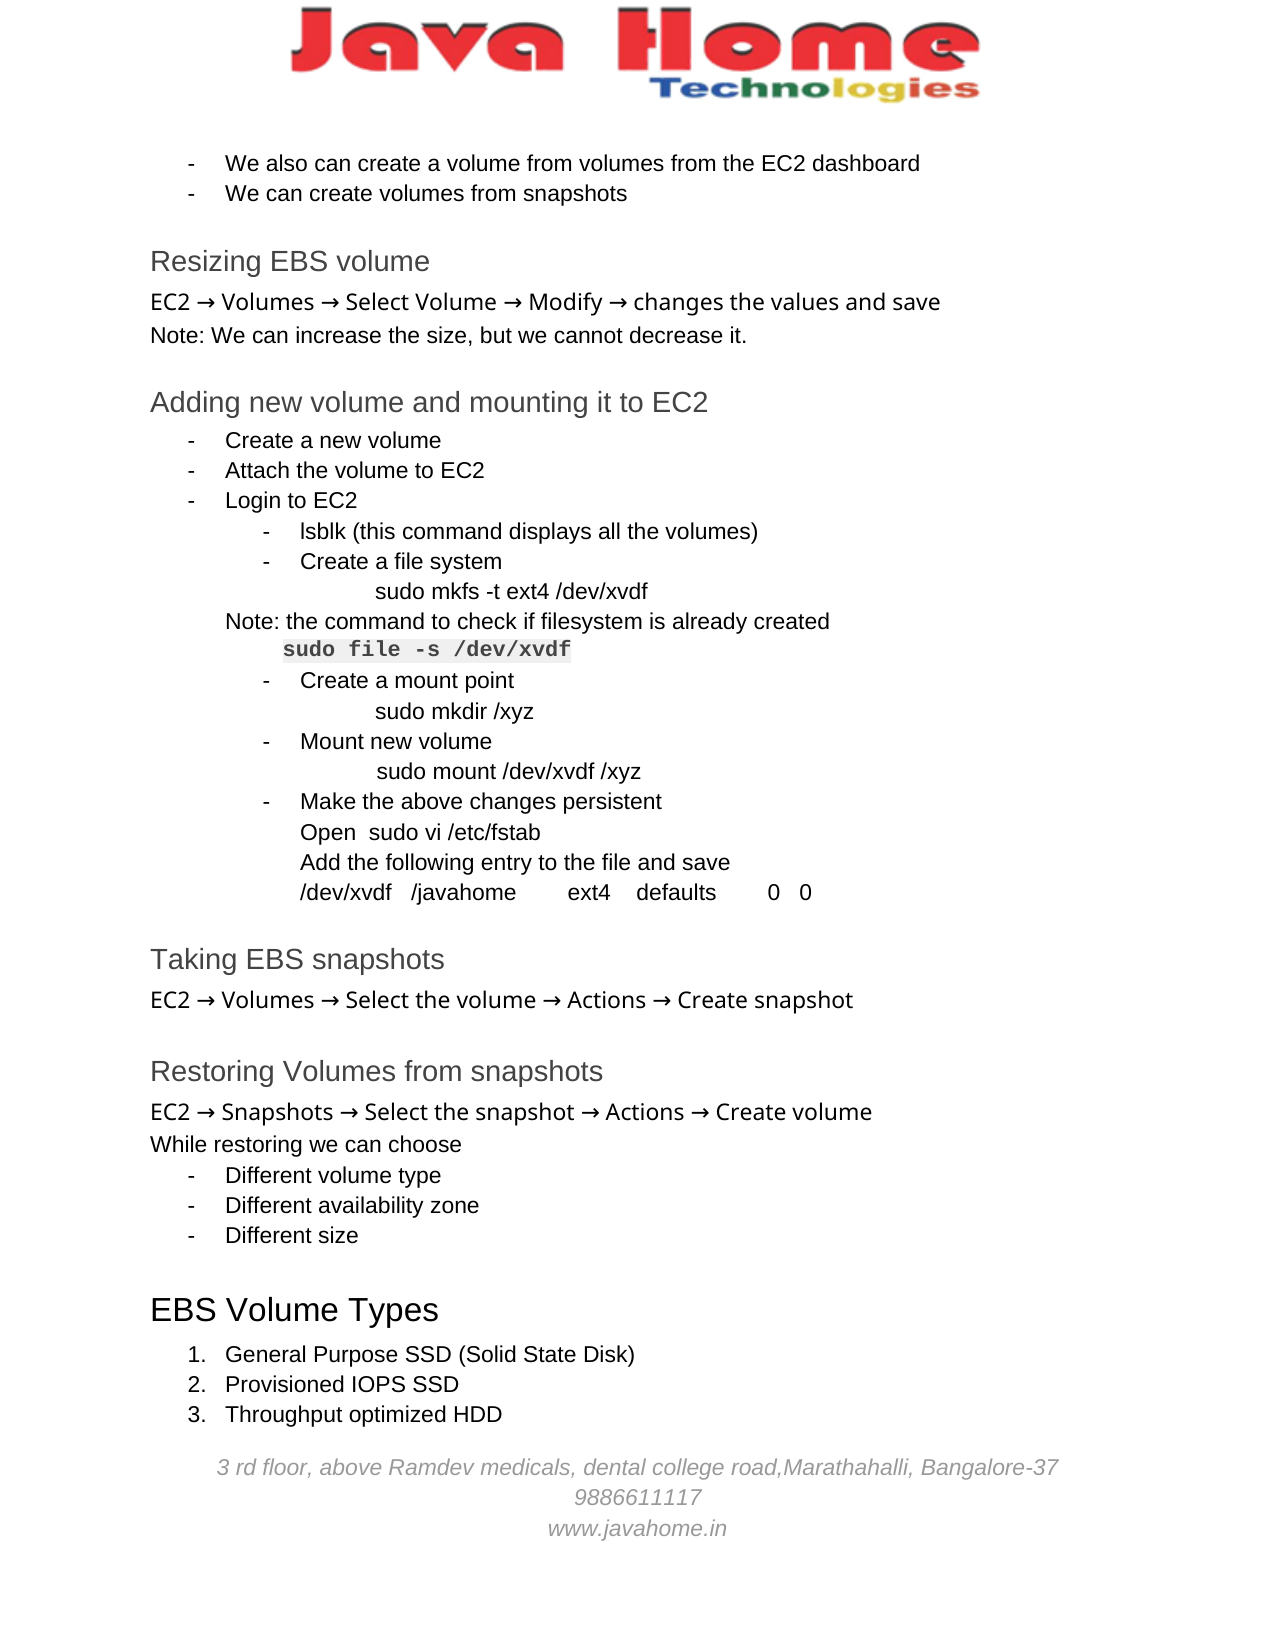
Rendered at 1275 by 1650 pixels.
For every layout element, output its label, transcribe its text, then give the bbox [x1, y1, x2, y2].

text Note: the command to check if filesystem is already created [225, 608, 1125, 634]
text /dev/xvdf /javahome ext4 defaults 0 0 [300, 879, 1125, 905]
list We can create volumes from snapshots [187, 180, 1125, 207]
list lsblk (this command displays all the volumes) [262, 518, 1125, 544]
list Attach the volume to EC2 [187, 457, 1125, 483]
text sudo mount /dev/xvdf /xyz [300, 758, 1125, 784]
text While restoring we can choose [150, 1131, 1125, 1158]
list Create a new volume [187, 427, 1125, 453]
text sudo file -s /dev/xvdf [225, 638, 1125, 663]
subtitle EBS Volume Types [150, 1290, 1125, 1328]
subtitle Adding new volume and mounting it to EC2 [150, 385, 1125, 419]
list Throughput optimized HDD [187, 1401, 1125, 1427]
text sudo mkfs -t ext4 /dev/xvdf [225, 578, 1125, 604]
text EC2 → Volumes → Select the volume → Actions → Create snapshot [150, 984, 1125, 1016]
list Mount new volume [262, 728, 1125, 754]
list Create a mount point [262, 667, 1125, 694]
text Add the following entry to the file and save [225, 849, 1125, 875]
list Provisioned IOPS SSD [187, 1371, 1125, 1397]
list Login to EC2 [187, 487, 1125, 514]
list Different size [187, 1222, 1125, 1248]
picture [263, 0, 1012, 108]
text EC2 → Volumes → Select Volume → Modify → changes the values and save [150, 286, 1125, 317]
text Note: We can increase the size, but we cannot decrease it. [150, 322, 1125, 348]
list Make the above changes persistent [262, 788, 1125, 814]
list Create a file system [262, 548, 1125, 574]
subtitle Restoring Volumes from snapshots [150, 1053, 1125, 1087]
list General Purpose SSD (Solid State Disk) [187, 1341, 1125, 1367]
text EC2 → Snapshots → Select the snapshot → Actions → Create volume [150, 1095, 1125, 1127]
subtitle Taking EBS snapshots [150, 942, 1125, 976]
text sudo mkdir /xyz [225, 698, 1125, 724]
list Different availability zone [187, 1192, 1125, 1218]
subtitle Resizing EBS volume [150, 244, 1125, 277]
text Open sudo vi /etc/fstab [225, 818, 1125, 845]
list We also can create a volume from volumes from the EC2 dashboard [187, 150, 1125, 176]
list Different volume type [187, 1162, 1125, 1188]
